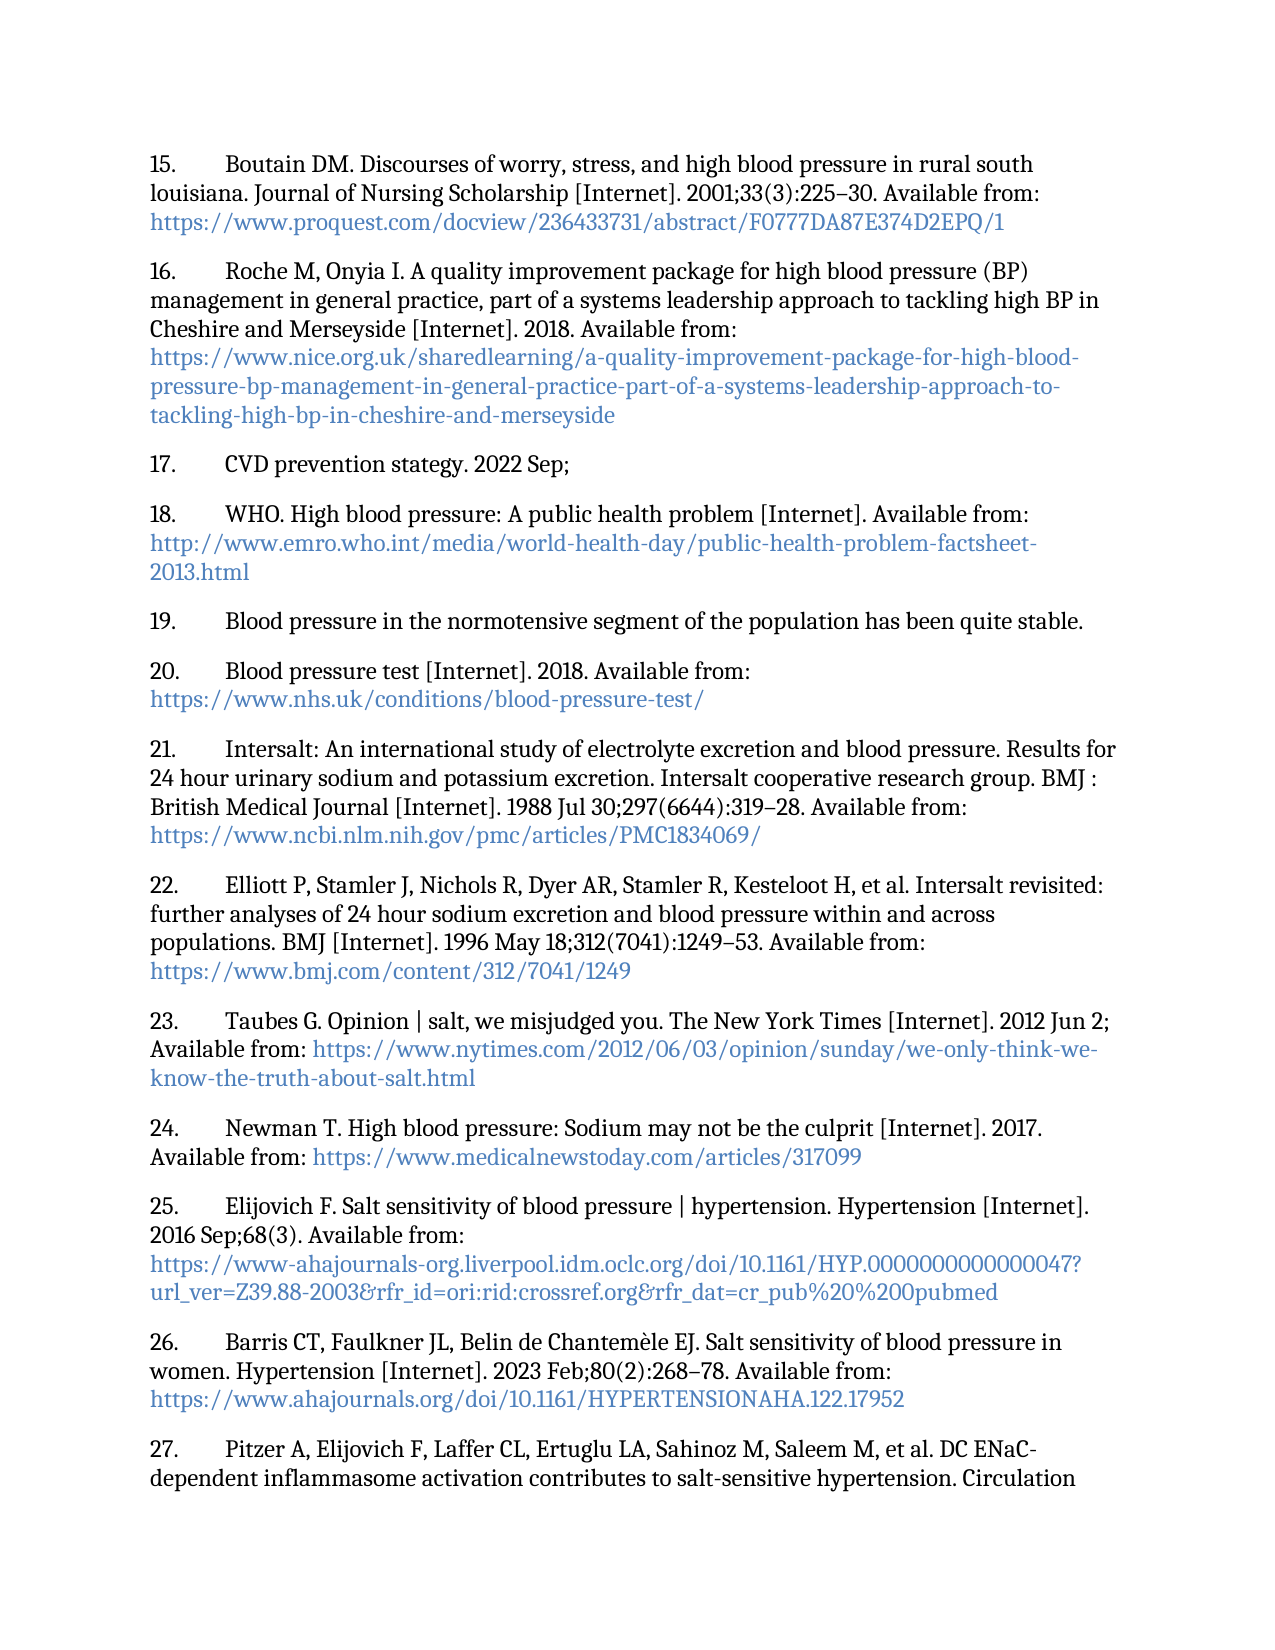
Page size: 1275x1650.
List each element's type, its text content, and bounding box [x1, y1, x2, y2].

text 24. Newman T. High blood pressure: Sodium may not be the culprit [Internet]. 2017. Available from: https://www.medicalnewstoday.com/articles/317099 [150, 1114, 1125, 1171]
text 20. Blood pressure test [Internet]. 2018. Available from: https://www.nhs.uk/conditions/blood-pressure-test/ [150, 657, 1125, 714]
text 16. Roche M, Onyia I. A quality improvement package for high blood pressure (BP) management in general practice, part of a systems leadership approach to tackling high BP in Cheshire and Merseyside [Internet]. 2018. Available from: https://www.nice.org.uk/sharedlearning/a-quality-improvement-package-for-high-blood-pressure-bp-management-in-general-practice-part-of-a-systems-leadership-approach-to-tackling-high-bp-in-cheshire-and-merseyside [150, 257, 1125, 429]
text 17. CVD prevention stategy. 2022 Sep; [150, 450, 1125, 479]
text 19. Blood pressure in the normotensive segment of the population has been quite stable. [150, 607, 1125, 636]
text 23. Taubes G. Opinion | salt, we misjudged you. The New York Times [Internet]. 2012 Jun 2; Available from: https://www.nytimes.com/2012/06/03/opinion/sunday/we-only-think-we-know-the-truth-about-salt.html [150, 1007, 1125, 1093]
text 18. WHO. High blood pressure: A public health problem [Internet]. Available from: http://www.emro.who.int/media/world-health-day/public-health-problem-factsheet-2013.html [150, 500, 1125, 586]
text 21. Intersalt: An international study of electrolyte excretion and blood pressure. Results for 24 hour urinary sodium and potassium excretion. Intersalt cooperative research group. BMJ : British Medical Journal [Internet]. 1988 Jul 30;297(6644):319–28. Available from: https://www.ncbi.nlm.nih.gov/pmc/articles/PMC1834069/ [150, 735, 1125, 850]
text 15. Boutain DM. Discourses of worry, stress, and high blood pressure in rural south louisiana. Journal of Nursing Scholarship [Internet]. 2001;33(3):225–30. Available from: https://www.proquest.com/docview/236433731/abstract/F0777DA87E374D2EPQ/1 [150, 150, 1125, 236]
text 25. Elijovich F. Salt sensitivity of blood pressure | hypertension. Hypertension [Internet]. 2016 Sep;68(3). Available from: https://www-ahajournals-org.liverpool.idm.oclc.org/doi/10.1161/HYP.0000000000000047?url_ver=Z39.88-2003&rfr_id=ori:rid:crossref.org&rfr_dat=cr_pub%20%200pubmed [150, 1192, 1125, 1307]
text 22. Elliott P, Stamler J, Nichols R, Dyer AR, Stamler R, Kesteloot H, et al. Intersalt revisited: further analyses of 24 hour sodium excretion and blood pressure within and across populations. BMJ [Internet]. 1996 May 18;312(7041):1249–53. Available from: https://www.bmj.com/content/312/7041/1249 [150, 871, 1125, 986]
text 26. Barris CT, Faulkner JL, Belin de Chantemèle EJ. Salt sensitivity of blood pressure in women. Hypertension [Internet]. 2023 Feb;80(2):268–78. Available from: https://www.ahajournals.org/doi/10.1161/HYPERTENSIONAHA.122.17952 [150, 1328, 1125, 1414]
